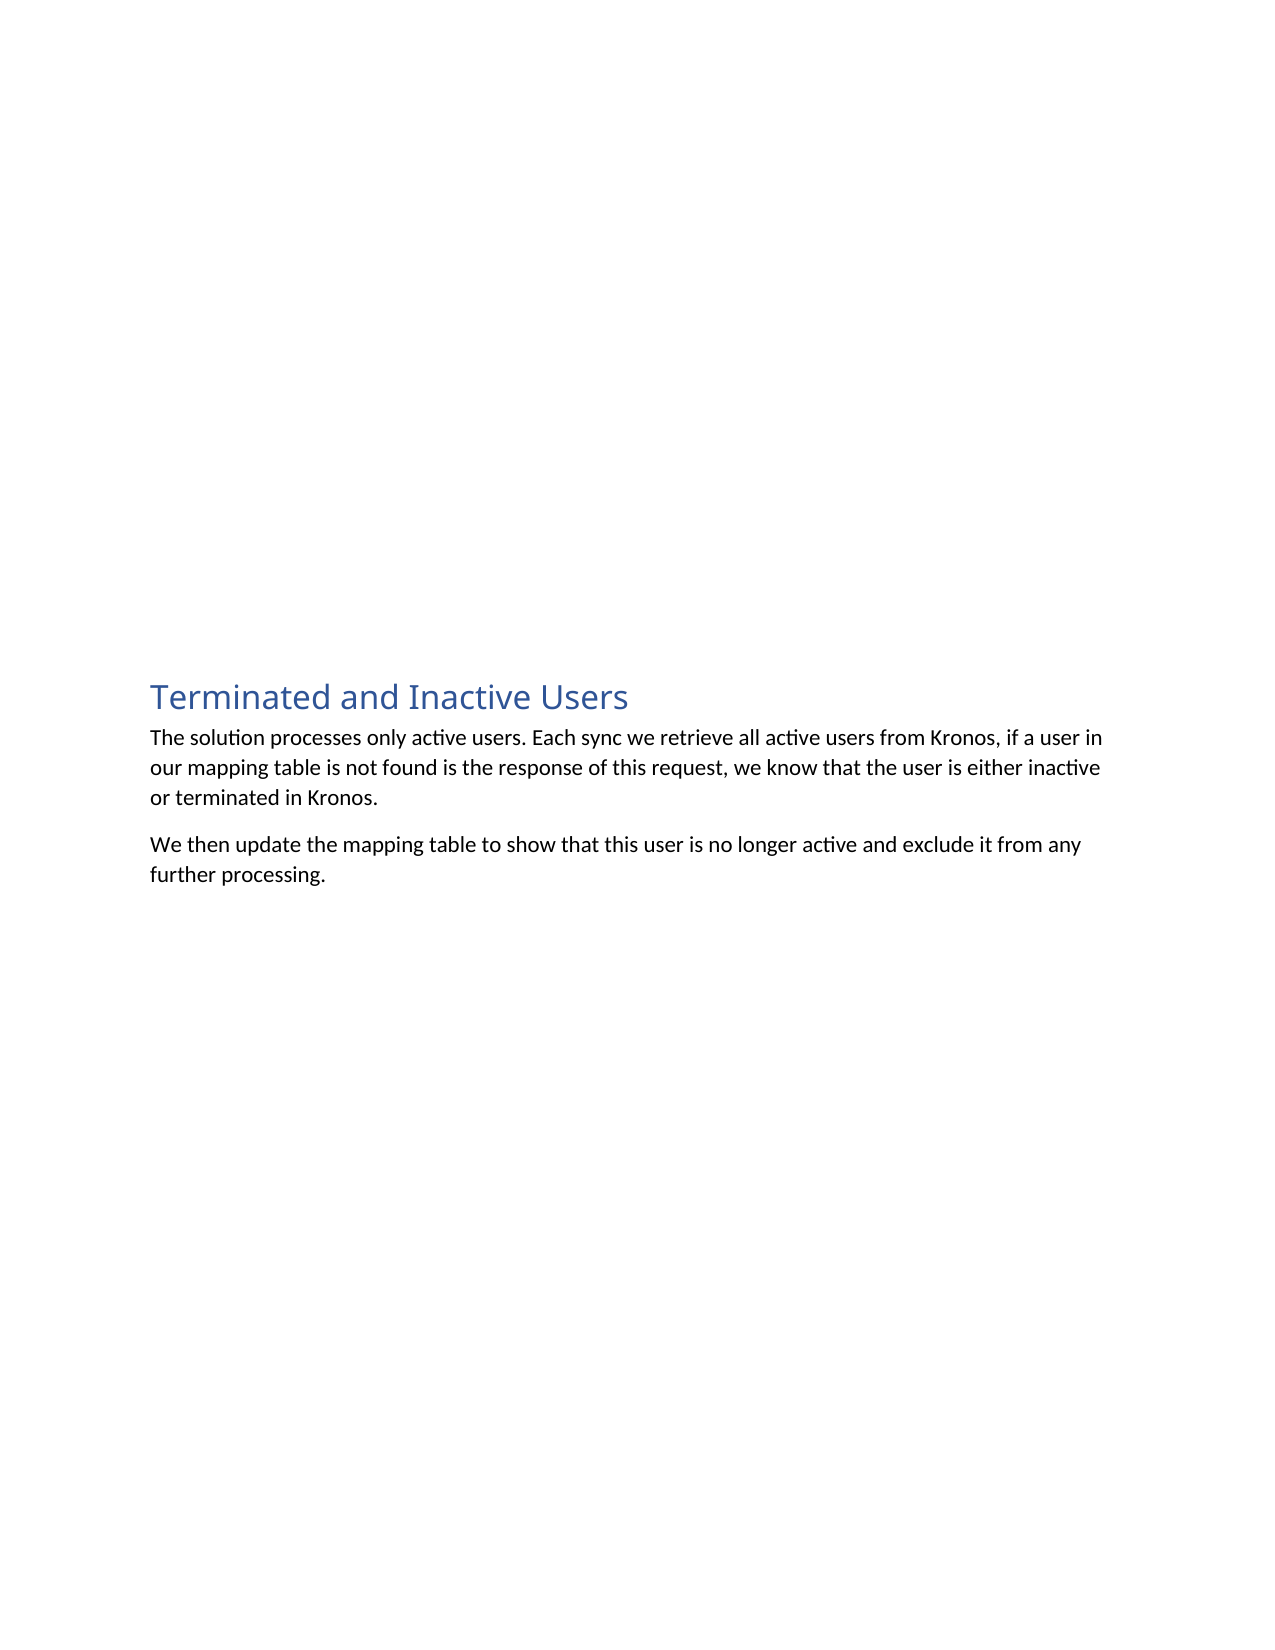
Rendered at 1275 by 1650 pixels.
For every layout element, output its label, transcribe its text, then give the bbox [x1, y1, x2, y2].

subtitle Terminated and Inactive Users [150, 674, 1125, 719]
text The solution processes only active users. Each sync we retrieve all active users from Kronos, if a user in our mapping table is not found is the response of this request, we know that the user is either inactive or terminated in Kronos. [150, 723, 1125, 811]
text We then update the mapping table to show that this user is no longer active and exclude it from any further processing. [150, 830, 1125, 888]
